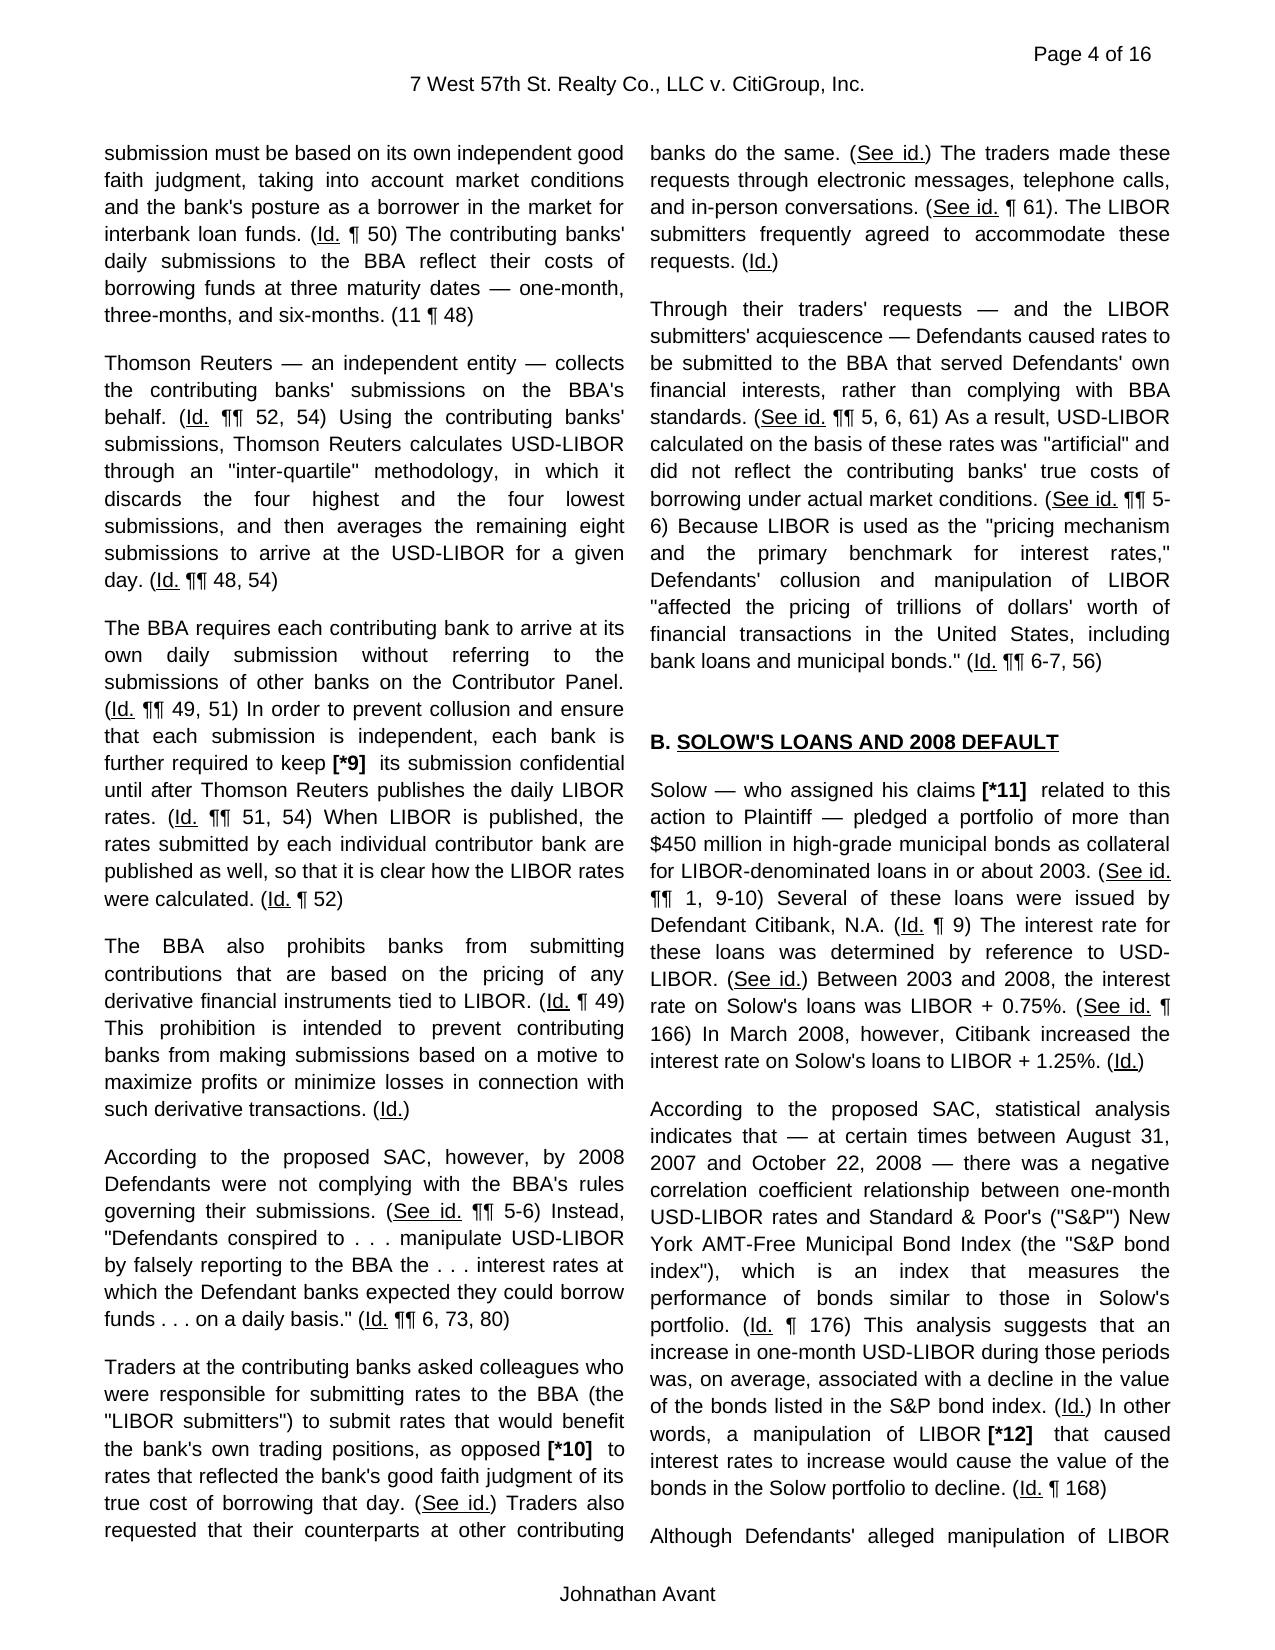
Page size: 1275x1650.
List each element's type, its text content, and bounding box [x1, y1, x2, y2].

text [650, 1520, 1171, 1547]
text The BBA requires each contributing bank to arrive at its own daily submission without referring to the submissions of other banks on the Contributor Panel. (Id. ¶¶ 49, 51) In order to prevent collusion and ensure that each submission is independent, each bank is further required to keep [*9] its submission confidential until after Thomson Reuters publishes the daily LIBOR rates. (Id. ¶¶ 51, 54) When LIBOR is published, the rates submitted by each individual contributor bank are published as well, so that it is clear how the LIBOR rates were calculated. (Id. ¶ 52) [104, 612, 625, 910]
text Through their traders' requests — and the LIBOR submitters' acquiescence — Defendants caused rates to be submitted to the BBA that served Defendants' own financial interests, rather than complying with BBA standards. (See id. ¶¶ 5, 6, 61) As a result, USD-LIBOR calculated on the basis of these rates was "artificial" and did not reflect the contributing banks' true costs of borrowing under actual market conditions. (See id. ¶¶ 5-6) Because LIBOR is used as the "pricing mechanism and the primary benchmark for interest rates," Defendants' collusion and manipulation of LIBOR "affected the pricing of trillions of dollars' worth of financial transactions in the United States, including bank loans and municipal bonds." (Id. ¶¶ 6-7, 56) [650, 294, 1171, 673]
text Thomson Reuters — an independent entity — collects the contributing banks' submissions on the BBA's behalf. (Id. ¶¶ 52, 54) Using the contributing banks' submissions, Thomson Reuters calculates USD-LIBOR through an "inter-quartile" methodology, in which it discards the four highest and the four lowest submissions, and then averages the remaining eight submissions to arrive at the USD-LIBOR for a given day. (Id. ¶¶ 48, 54) [104, 348, 625, 592]
text Traders at the contributing banks asked colleagues who were responsible for submitting rates to the BBA (the "LIBOR submitters") to submit rates that would benefit the bank's own trading positions, as opposed [*10] to rates that reflected the bank's good faith judgment of its true cost of borrowing that day. (See id.) Traders also requested that their counterparts at other contributing banks do the same. (See id.) The traders made these requests through electronic messages, telephone calls, and in-person conversations. (See id. ¶ 61). The LIBOR submitters frequently agreed to accommodate these requests. (Id.) [650, 137, 1171, 273]
text Solow — who assigned his claims [*11] related to this action to Plaintiff — pledged a portfolio of more than $450 million in high-grade municipal bonds as collateral for LIBOR-denominated loans in or about 2003. (See id. ¶¶ 1, 9-10) Several of these loans were issued by Defendant Citibank, N.A. (Id. ¶ 9) The interest rate for these loans was determined by reference to USD-LIBOR. (See id.) Between 2003 and 2008, the interest rate on Solow's loans was LIBOR + 0.75%. (See id. ¶ 166) In March 2008, however, Citibank increased the interest rate on Solow's loans to LIBOR + 1.25%. (Id.) [650, 774, 1171, 1072]
text B. SOLOW'S LOANS AND 2008 DEFAULT [650, 698, 1171, 754]
text The BBA also prohibits banks from submitting contributions that are based on the pricing of any derivative financial instruments tied to LIBOR. (Id. ¶ 49) This prohibition is intended to prevent contributing banks from making submissions based on a motive to maximize profits or minimize losses in connection with such derivative transactions. (Id.) [104, 931, 625, 1121]
text Traders at the contributing banks asked colleagues who were responsible for submitting rates to the BBA (the "LIBOR submitters") to submit rates that would benefit the bank's own trading positions, as opposed [*10] to rates that reflected the bank's good faith judgment of its true cost of borrowing that day. (See id.) Traders also requested that their counterparts at other contributing banks do the same. (See id.) The traders made these requests through electronic messages, telephone calls, and in-person conversations. (See id. ¶ 61). The LIBOR submitters frequently agreed to accommodate these requests. (Id.) [104, 1352, 625, 1542]
text According to the proposed SAC, however, by 2008 Defendants were not complying with the BBA's rules governing their submissions. (See id. ¶¶ 5-6) Instead, "Defendants conspired to . . . manipulate USD-LIBOR by falsely reporting to the BBA the . . . interest rates at which the Defendant banks expected they could borrow funds . . . on a daily basis." (Id. ¶¶ 6, 73, 80) [104, 1142, 625, 1331]
text According to the proposed SAC, statistical analysis indicates that — at certain times between August 31, 2007 and October 22, 2008 — there was a negative correlation coefficient relationship between one-month USD-LIBOR rates and Standard & Poor's ("S&P") New York AMT-Free Municipal Bond Index (the "S&P bond index"), which is an index that measures the performance of bonds similar to those in Solow's portfolio. (Id. ¶ 176) This analysis suggests that an increase in one-month USD-LIBOR during those periods was, on average, associated with a decline in the value of the bonds listed in the S&P bond index. (Id.) In other words, a manipulation of LIBOR [*12] that caused interest rates to increase would cause the value of the bonds in the Solow portfolio to decline. (Id. ¶ 168) [650, 1093, 1171, 1499]
